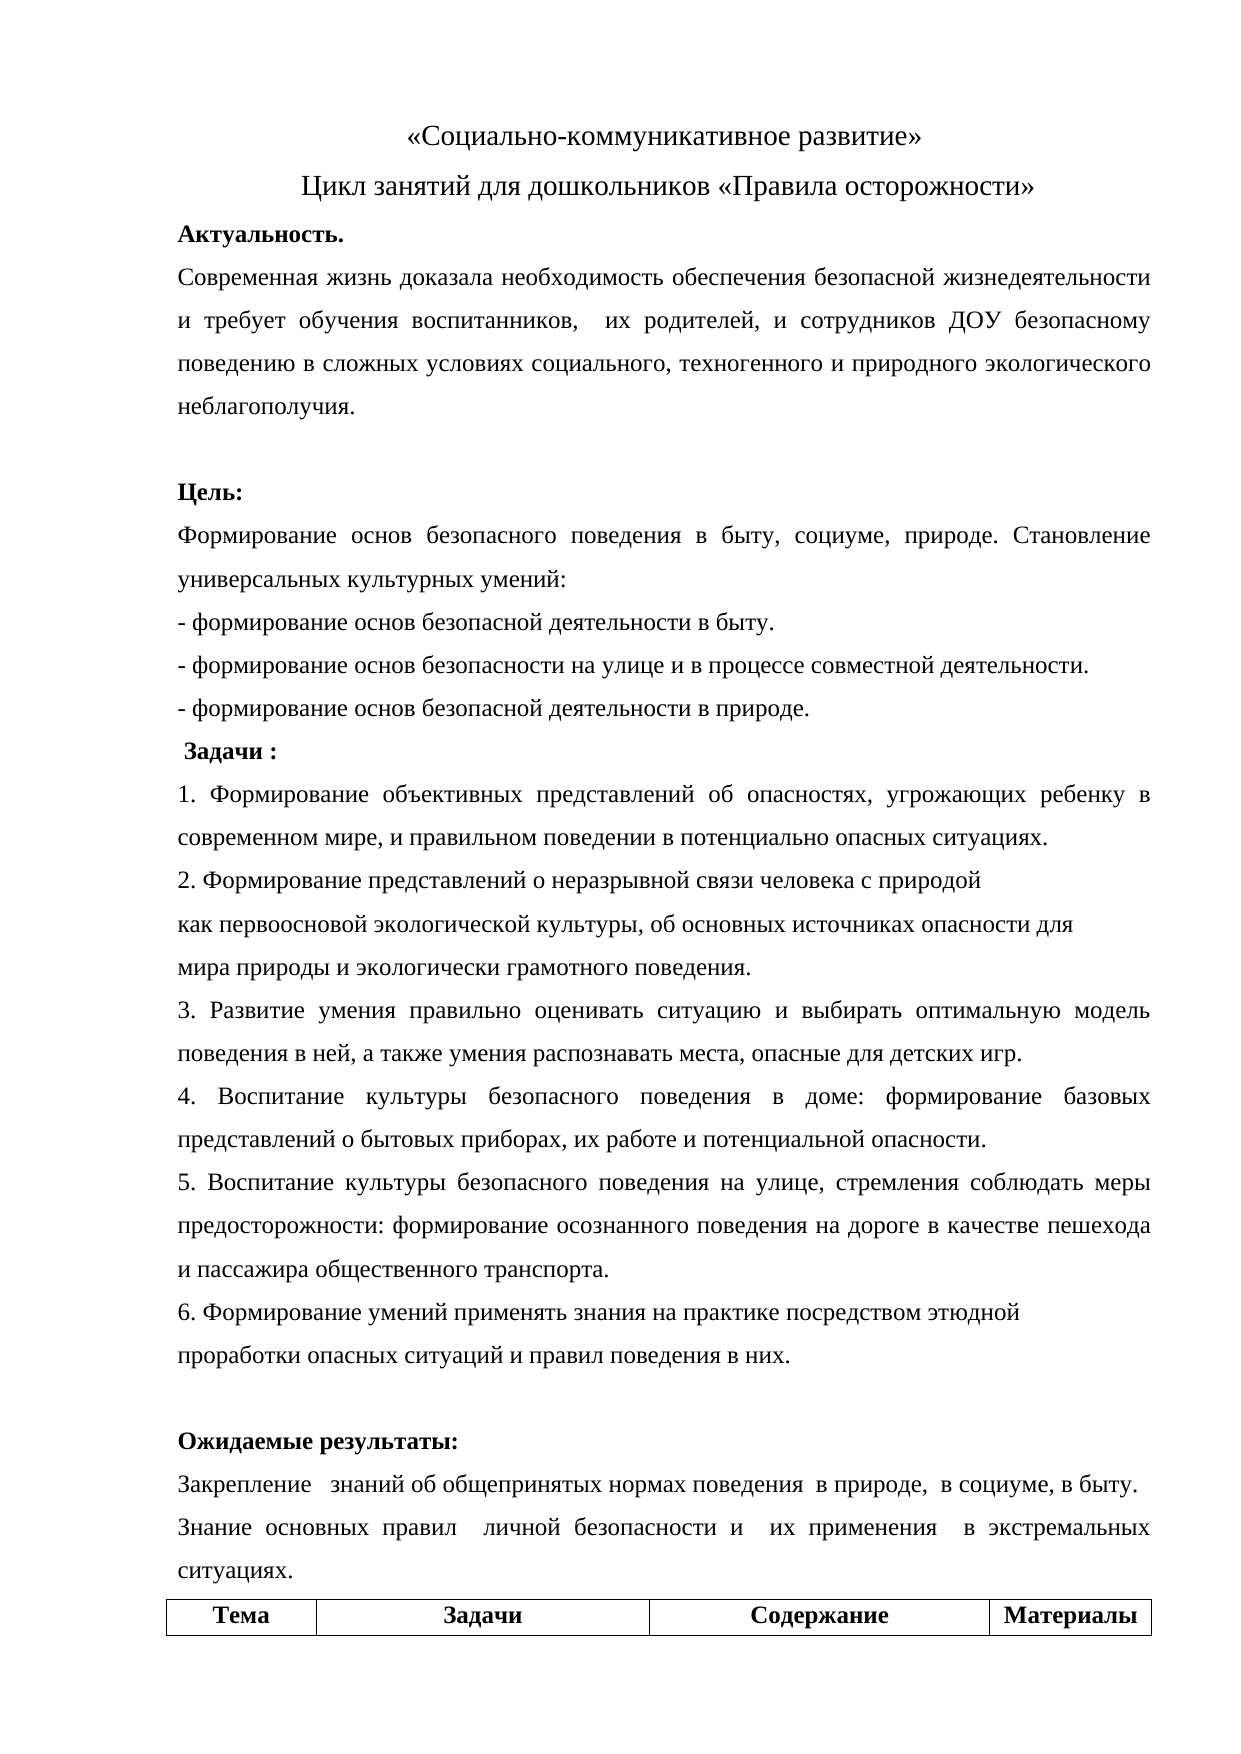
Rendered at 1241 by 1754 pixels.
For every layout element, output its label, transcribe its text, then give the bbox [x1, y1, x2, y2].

text Формирование основ безопасного поведения в быту, социуме, природе. Становление универсальных культурных умений: [177, 521, 1152, 592]
text Цикл занятий для дошкольников «Правила осторожности» [177, 168, 1152, 202]
text 1. Формирование объективных представлений об опасностях, угрожающих ребенку в современном мире, и правильном поведении в потенциально опасных ситуациях. [177, 779, 1152, 851]
text Актуальность. [177, 219, 1152, 247]
text - формирование основ безопасности на улице и в процессе совместной деятельности. [177, 650, 1152, 679]
text Современная жизнь доказала необходимость обеспечения безопасной жизнедеятельности и требует обучения воспитанников, их родителей, и сотрудников ДОУ безопасному поведению в сложных условиях социального, техногенного и природного экологического неблагополучия. [177, 262, 1152, 420]
text «Социально-коммуникативное развитие» [177, 118, 1152, 152]
table_header Задачи [317, 1600, 649, 1635]
text Знание основных правил личной безопасности и их применения в экстремальных ситуациях. [177, 1512, 1152, 1584]
text как первоосновой экологической культуры, об основных источниках опасности для [177, 909, 1152, 937]
table_header Содержание занятия [650, 1600, 989, 1635]
text Ожидаемые результаты: [177, 1426, 1152, 1455]
text 2. Формирование представлений о неразрывной связи человека с природой [177, 866, 1152, 894]
text - формирование основ безопасной деятельности в быту. [177, 607, 1152, 636]
table_header Тема занятия [167, 1600, 316, 1635]
text 6. Формирование умений применять знания на практике посредством этюдной [177, 1297, 1152, 1326]
text мира природы и экологически грамотного поведения. [177, 952, 1152, 981]
text 5. Воспитание культуры безопасного поведения на улице, стремления соблюдать меры предосторожности: формирование осознанного поведения на дороге в качестве пешехода и пассажира общественного транспорта. [177, 1167, 1152, 1282]
table_header Материалы [990, 1600, 1151, 1635]
text Задачи : [177, 736, 1152, 765]
text Цель: [177, 477, 1152, 506]
text проработки опасных ситуаций и правил поведения в них. [177, 1340, 1152, 1369]
text - формирование основ безопасной деятельности в природе. [177, 693, 1152, 722]
text Закрепление знаний об общепринятых нормах поведения в природе, в социуме, в быту. [177, 1469, 1152, 1498]
text 3. Развитие умения правильно оценивать ситуацию и выбирать оптимальную модель поведения в ней, а также умения распознавать места, опасные для детских игр. [177, 995, 1152, 1067]
text 4. Воспитание культуры безопасного поведения в доме: формирование базовых представлений о бытовых приборах, их работе и потенциальной опасности. [177, 1081, 1152, 1153]
